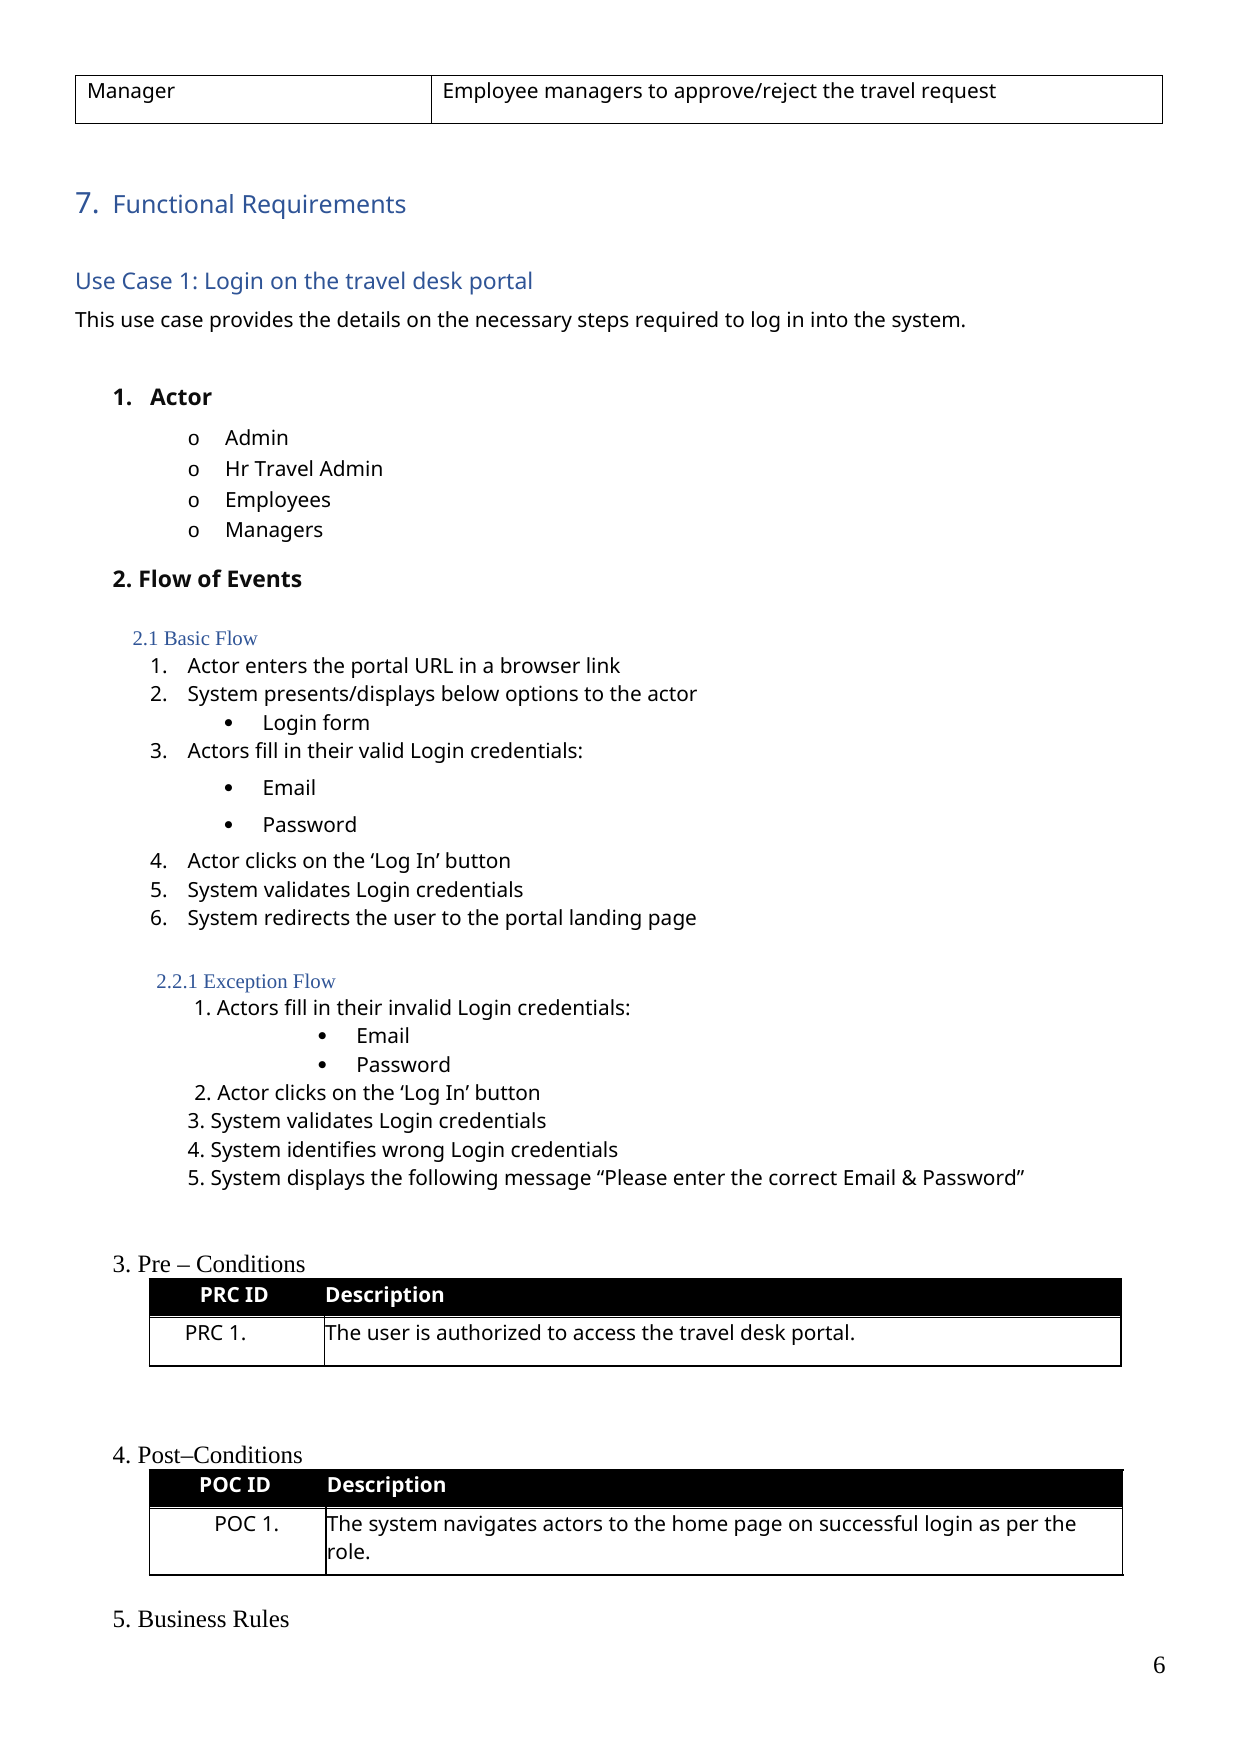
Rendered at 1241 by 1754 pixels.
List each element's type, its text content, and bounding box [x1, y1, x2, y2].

list Email [225, 773, 1165, 802]
list Managers [187, 516, 1165, 544]
list Hr Travel Admin [187, 454, 1165, 483]
table_cell Manager [76, 76, 431, 123]
table_header Description [327, 1471, 1122, 1507]
subtitle Functional Requirements [75, 183, 1165, 222]
text This use case provides the details on the necessary steps required to log in into the system. [75, 305, 1165, 333]
list Password [225, 810, 1165, 838]
text 4. System identifies wrong Login credentials [187, 1135, 1165, 1163]
table_header POC ID [150, 1471, 325, 1507]
text 4. Post–Conditions [112, 1440, 1165, 1469]
text 5. System displays the following message “Please enter the correct Email & Password” [187, 1163, 1165, 1192]
table_header Description [325, 1280, 1120, 1316]
list Actor clicks on the ‘Log In’ button [150, 847, 1165, 875]
table_header PRC ID [150, 1280, 324, 1316]
list Employees [187, 485, 1165, 513]
list Actor enters the portal URL in a browser link [150, 651, 1165, 679]
text 2. Flow of Events [112, 563, 1165, 594]
subtitle Use Case 1: Login on the travel desk portal [75, 265, 1165, 297]
list Email [319, 1021, 1165, 1050]
text 1. Actors fill in their invalid Login credentials: [112, 993, 1165, 1021]
list System validates Login credentials [150, 875, 1165, 903]
text 1. Actor [112, 381, 1165, 412]
list Admin [187, 423, 1165, 452]
list Password [319, 1050, 1165, 1078]
text 3. Pre – Conditions [112, 1249, 1165, 1278]
text 2.2.1 Exception Flow [75, 969, 1165, 993]
text 3. System validates Login credentials [187, 1107, 1165, 1135]
list System presents/displays below options to the actor [150, 679, 1165, 708]
table_cell Employee managers to approve/reject the travel request [432, 76, 1162, 123]
table_cell The user is authorized to access the travel desk portal. [325, 1318, 1120, 1365]
text 5. Business Rules [112, 1604, 1165, 1633]
list Login form [225, 708, 1165, 736]
table_cell [150, 1509, 325, 1574]
list System redirects the user to the portal landing page [150, 903, 1165, 932]
text 2.1 Basic Flow [75, 623, 1165, 651]
text 2. Actor clicks on the ‘Log In’ button [75, 1078, 1165, 1107]
table_cell The system navigates actors to the home page on successful login as per the role. [327, 1509, 1122, 1574]
list Actors fill in their valid Login credentials: [150, 736, 1165, 765]
table_cell [150, 1318, 324, 1365]
